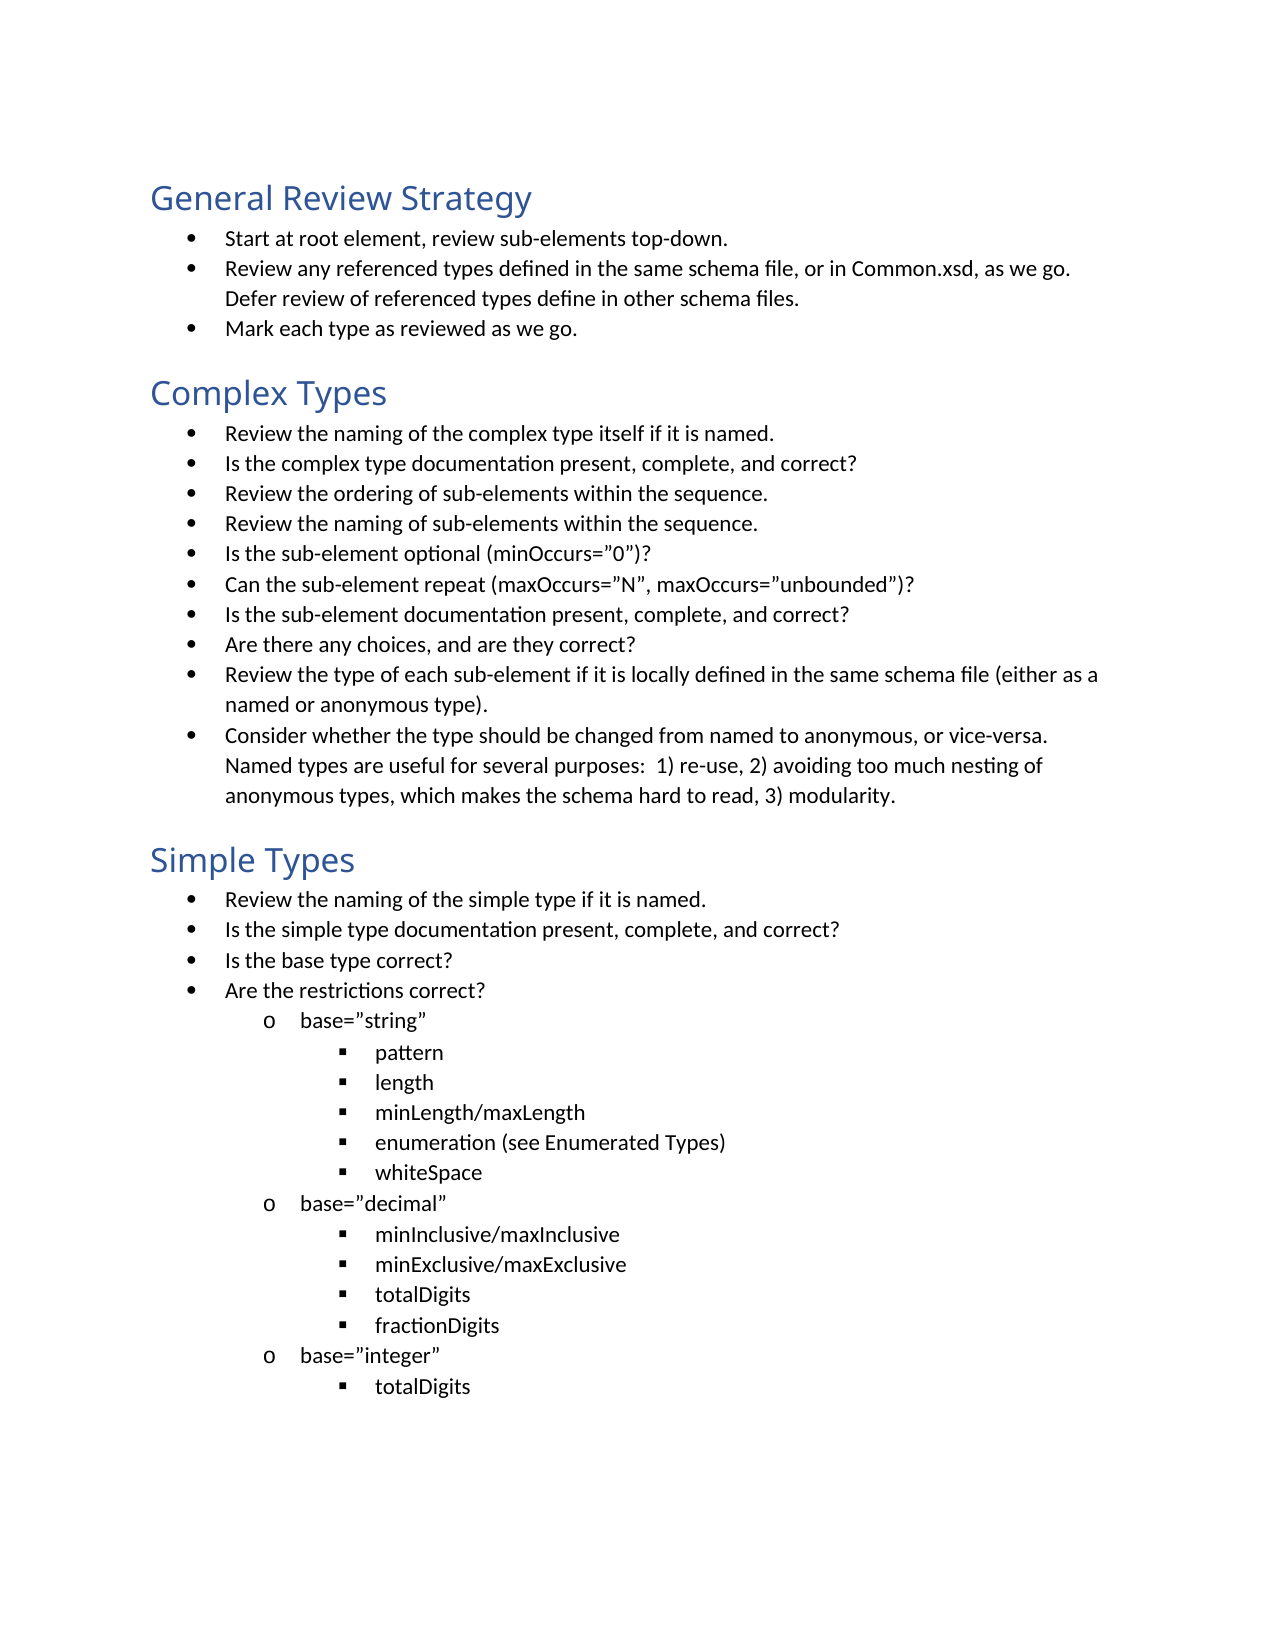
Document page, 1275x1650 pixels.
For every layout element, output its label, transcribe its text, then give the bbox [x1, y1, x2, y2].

list Review the naming of the simple type if it is named. [187, 885, 1125, 913]
list Is the simple type documentation present, complete, and correct? [187, 916, 1125, 944]
list Review the naming of sub-elements within the sequence. [187, 509, 1125, 537]
subtitle Simple Types [150, 836, 1125, 882]
list minExclusive/maxExclusive [337, 1250, 1125, 1278]
list Is the complex type documentation present, complete, and correct? [187, 449, 1125, 477]
list Is the base type correct? [187, 946, 1125, 974]
list totalDigits [337, 1372, 1125, 1401]
list Are the restrictions correct? [187, 976, 1125, 1004]
list base=”integer” [262, 1341, 1125, 1370]
list pattern [337, 1038, 1125, 1066]
list Consider whether the type should be changed from named to anonymous, or vice-versa. Named types are useful for several purposes: 1) re-use, 2) avoiding too much nesting of anonymous types, which makes the schema hard to read, 3) modularity. [187, 721, 1125, 809]
list whiteSpace [337, 1158, 1125, 1187]
list Review the ordering of sub-elements within the sequence. [187, 479, 1125, 507]
list base=”string” [262, 1006, 1125, 1035]
subtitle General Review Strategy [150, 175, 1125, 220]
list Start at root element, review sub-elements top-down. [187, 224, 1125, 252]
list Can the sub-element repeat (maxOccurs=”N”, maxOccurs=”unbounded”)? [187, 570, 1125, 598]
list Review the type of each sub-element if it is locally defined in the same schema file (either as a named or anonymous type). [187, 660, 1125, 719]
list fractionDigits [337, 1311, 1125, 1339]
list minInclusive/maxInclusive [337, 1220, 1125, 1248]
list base=”decimal” [262, 1189, 1125, 1218]
list Are there any choices, and are they correct? [187, 630, 1125, 658]
list Review the naming of the complex type itself if it is named. [187, 419, 1125, 447]
list totalDigits [337, 1281, 1125, 1309]
list Is the sub-element documentation present, complete, and correct? [187, 600, 1125, 628]
list minLength/maxLength [337, 1098, 1125, 1126]
list Mark each type as reviewed as we go. [187, 314, 1125, 343]
list length [337, 1068, 1125, 1096]
list enumeration (see Enumerated Types) [337, 1128, 1125, 1156]
list Review any referenced types defined in the same schema file, or in Common.xsd, as we go. Defer review of referenced types define in other schema files. [187, 254, 1125, 312]
subtitle Complex Types [150, 370, 1125, 415]
list Is the sub-element optional (minOccurs=”0”)? [187, 539, 1125, 568]
